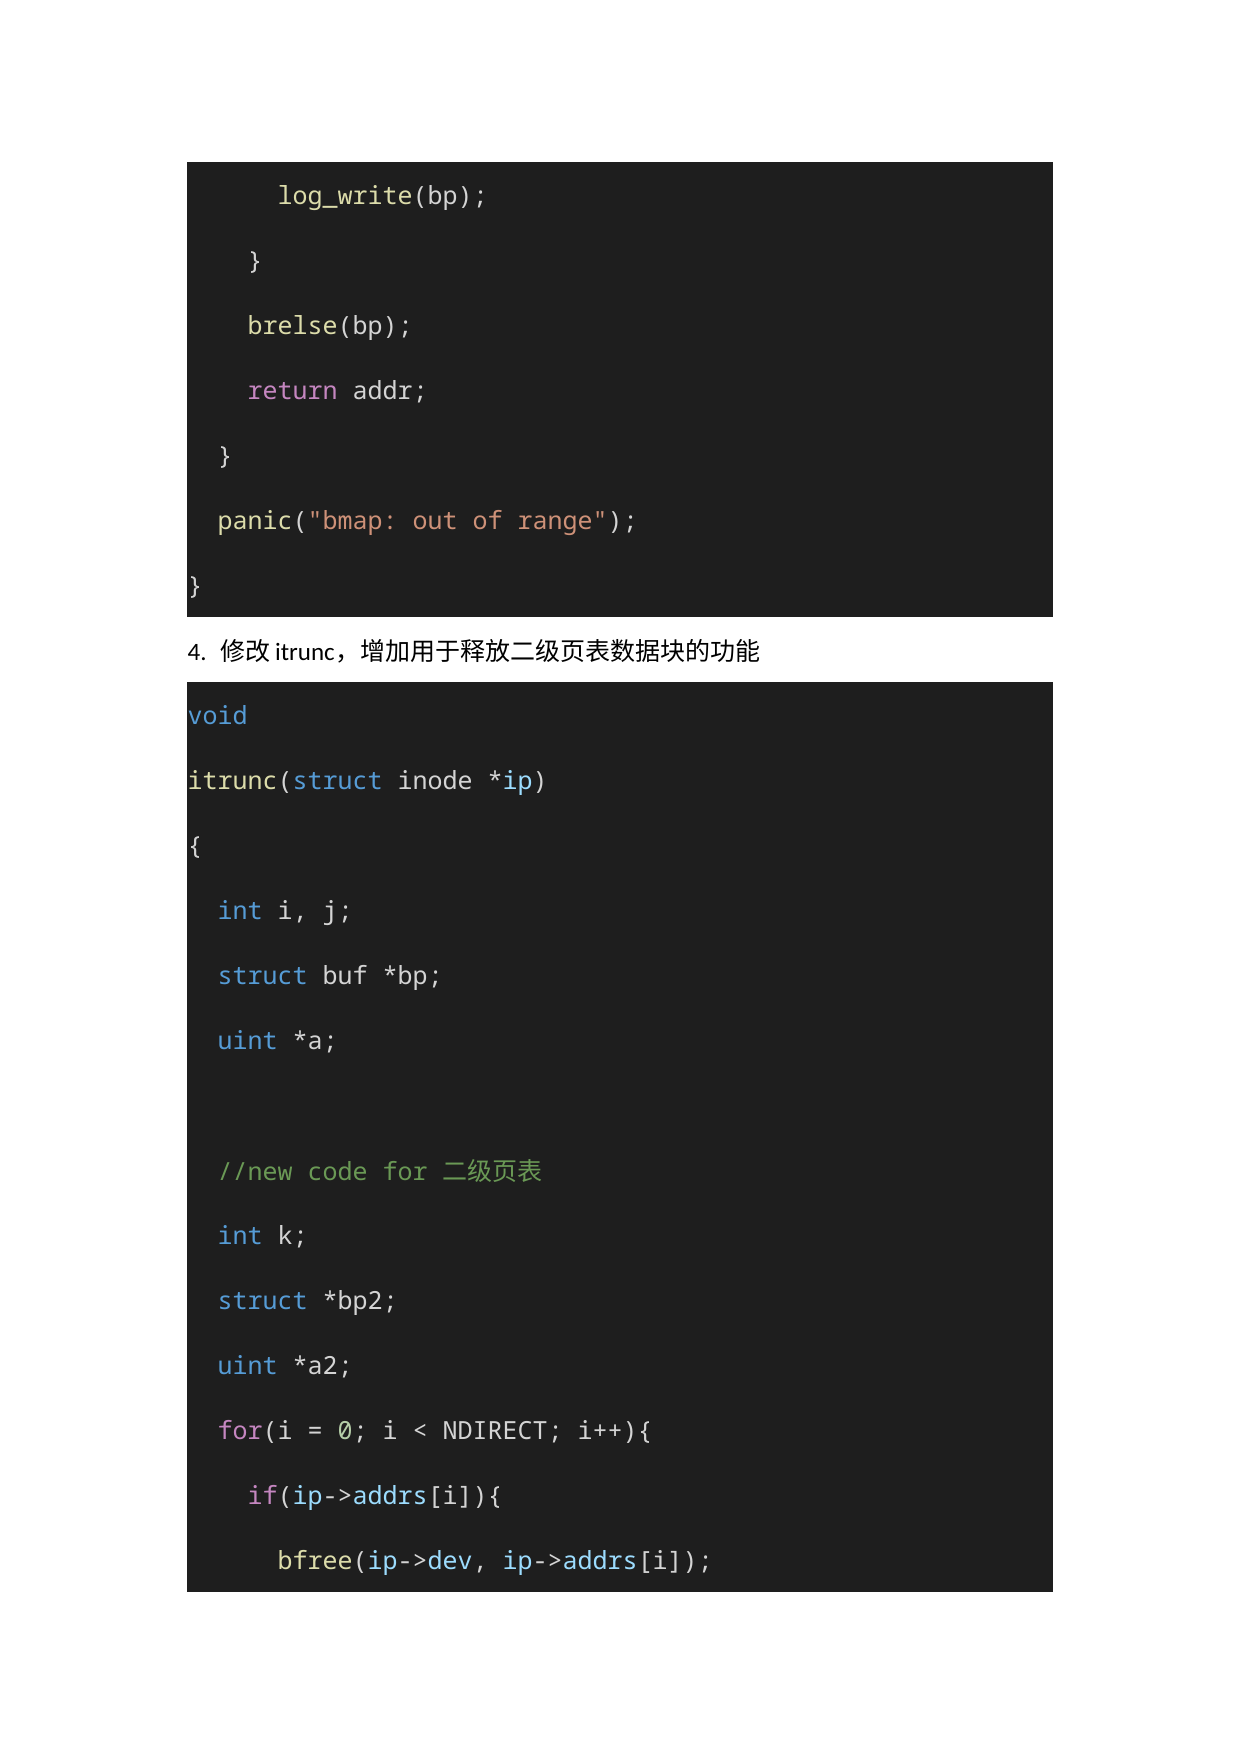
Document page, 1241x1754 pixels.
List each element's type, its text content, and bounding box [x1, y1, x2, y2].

text uint *a; [187, 1007, 1053, 1072]
text } [187, 227, 1053, 292]
text bfree(ip->dev, ip->addrs[i]); [187, 1527, 1053, 1592]
text uint *a2; [187, 1332, 1053, 1397]
text int i, j; [187, 877, 1053, 942]
text log_write(bp); [187, 162, 1053, 227]
text //new code for 二级页表 [187, 1137, 1053, 1202]
text } [187, 422, 1053, 487]
list 修改itrunc，增加用于释放二级页表数据块的功能 [187, 617, 1053, 682]
text panic("bmap: out of range"); [187, 487, 1053, 552]
text } [187, 552, 1053, 617]
text for(i = 0; i < NDIRECT; i++){ [187, 1397, 1053, 1462]
text { [187, 812, 1053, 877]
text return addr; [187, 357, 1053, 422]
text itrunc(struct inode *ip) [187, 747, 1053, 812]
text int k; [187, 1202, 1053, 1267]
text void [187, 682, 1053, 747]
text struct buf *bp; [187, 942, 1053, 1007]
text struct *bp2; [187, 1267, 1053, 1332]
text brelse(bp); [187, 292, 1053, 357]
text if(ip->addrs[i]){ [187, 1462, 1053, 1527]
